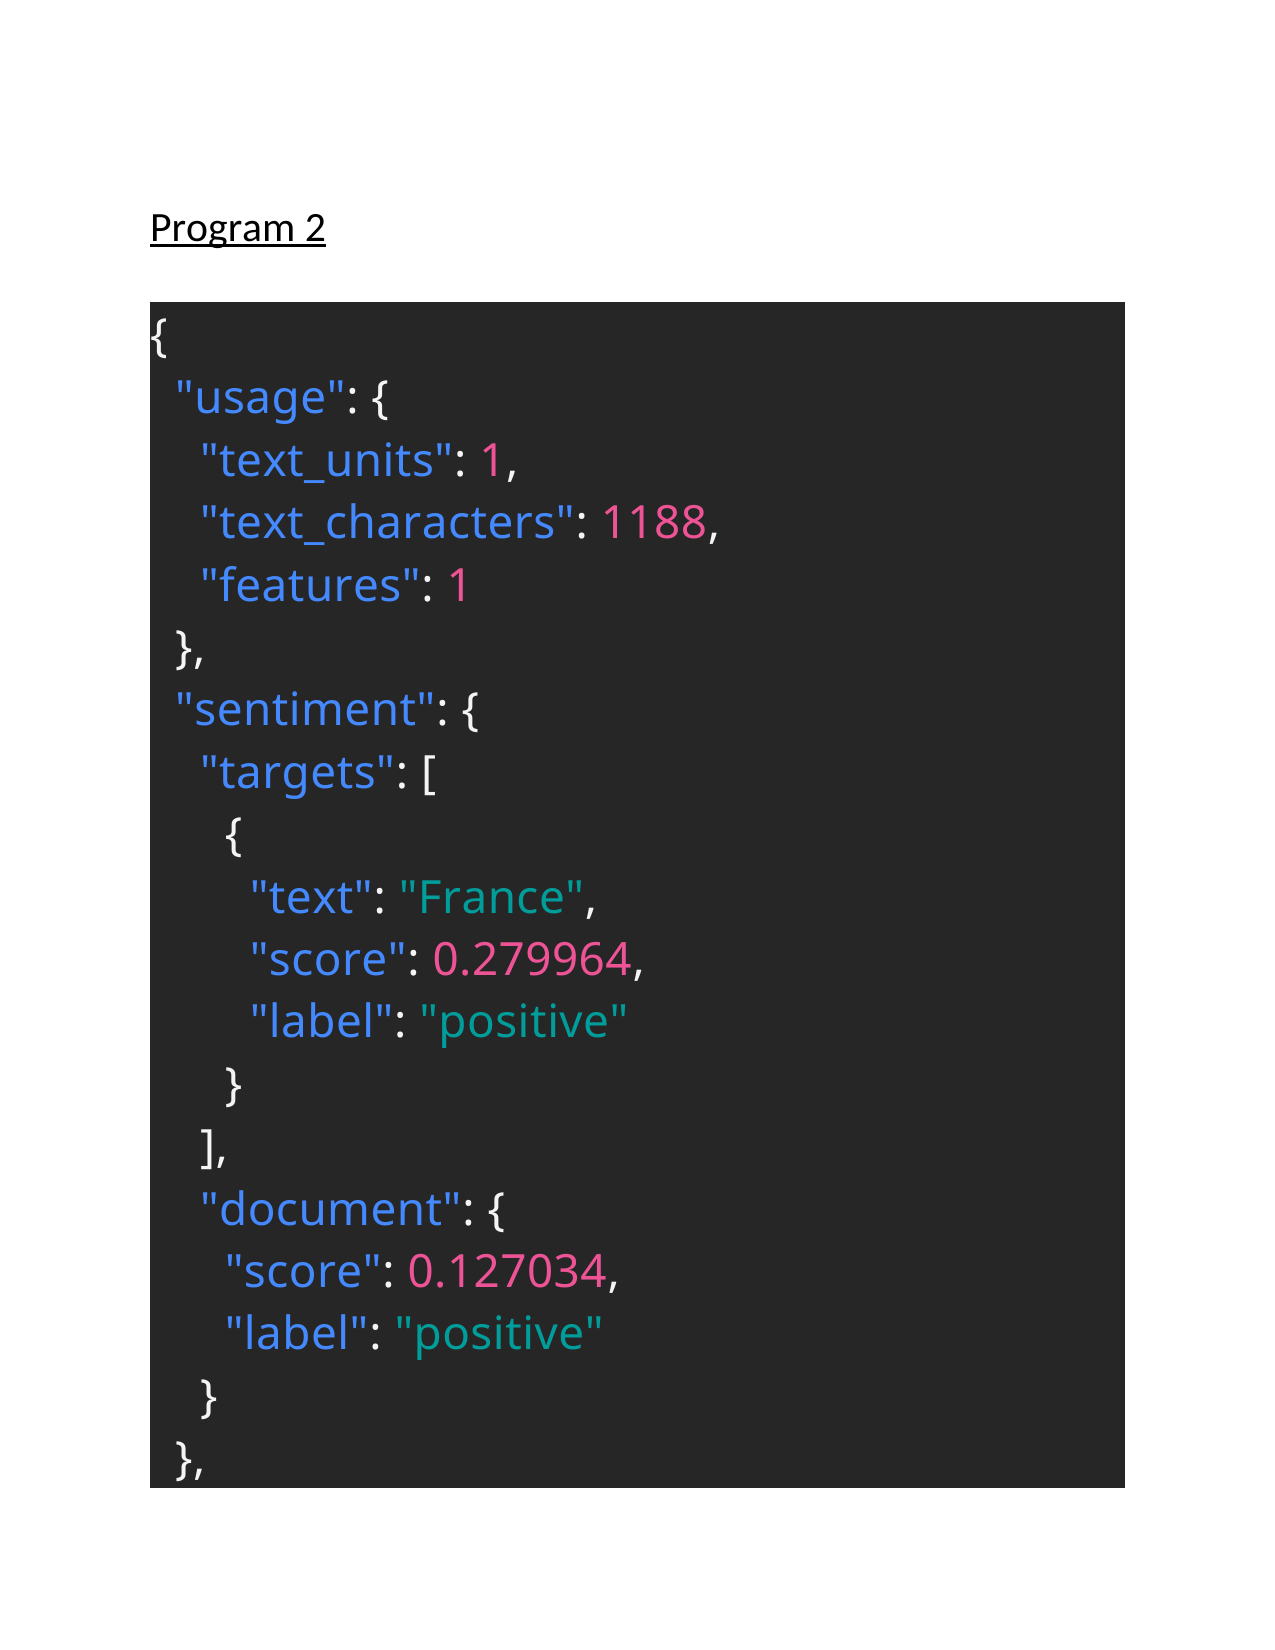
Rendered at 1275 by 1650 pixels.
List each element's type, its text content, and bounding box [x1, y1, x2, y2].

text "text": "France", [150, 864, 1125, 926]
text { [150, 302, 1125, 365]
text "text_units": 1, [150, 427, 1125, 490]
text }, [150, 1426, 1125, 1488]
text Program 2 [150, 201, 1125, 252]
text "label": "positive" [150, 989, 1125, 1051]
text } [150, 1363, 1125, 1426]
text ], [150, 1114, 1125, 1176]
text "score": 0.127034, [150, 1238, 1125, 1301]
text } [150, 1051, 1125, 1114]
text "usage": { [150, 365, 1125, 427]
text "document": { [150, 1176, 1125, 1238]
text "features": 1 [150, 552, 1125, 614]
text "label": "positive" [150, 1301, 1125, 1363]
text "targets": [ [150, 739, 1125, 802]
text "sentiment": { [150, 677, 1125, 739]
text "text_characters": 1188, [150, 490, 1125, 552]
text { [150, 802, 1125, 864]
text }, [150, 614, 1125, 677]
text "score": 0.279964, [150, 926, 1125, 989]
